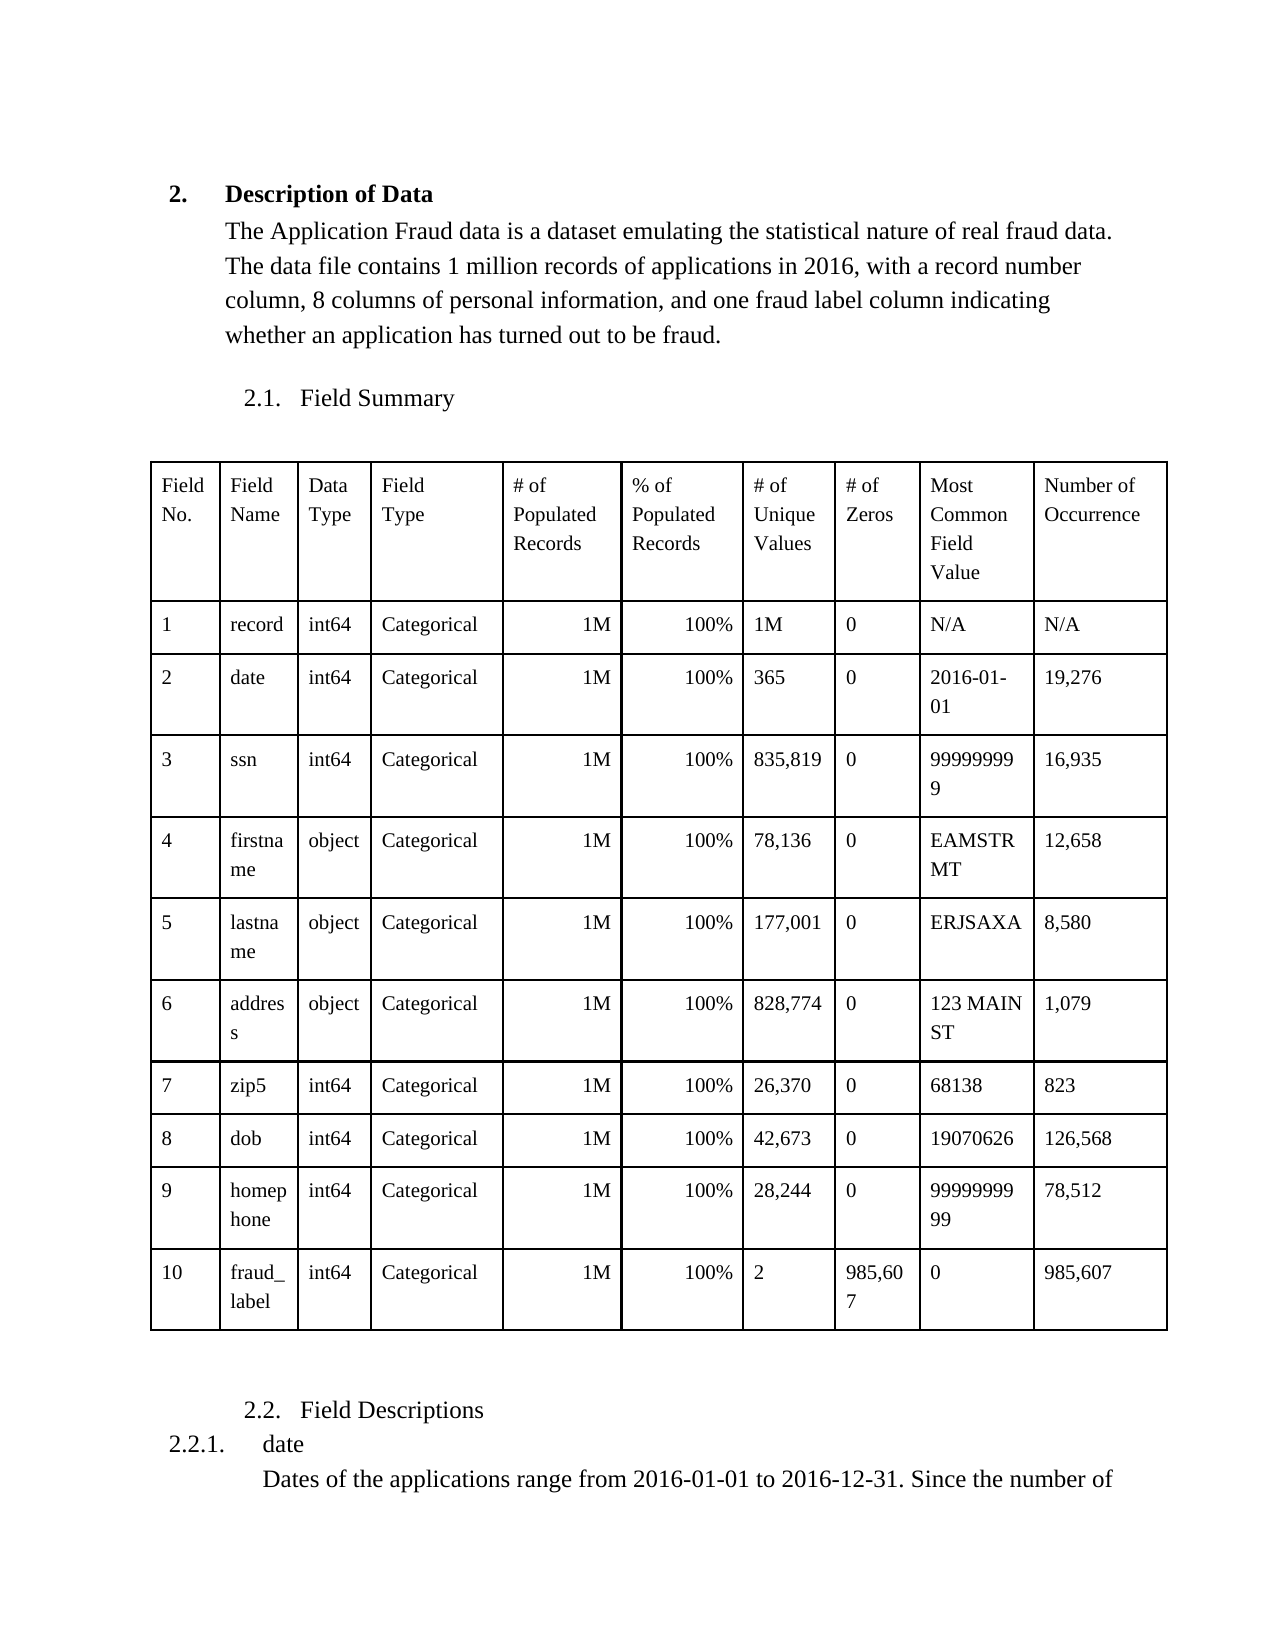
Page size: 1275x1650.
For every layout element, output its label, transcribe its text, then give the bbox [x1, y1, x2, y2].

table_cell 78,136 [744, 818, 834, 897]
table_cell 28,244 [744, 1168, 834, 1247]
table_cell 8 [152, 1115, 219, 1166]
table_cell 177,001 [744, 899, 834, 979]
table_cell 2 [744, 1250, 834, 1329]
table_cell 0 [836, 1115, 919, 1166]
table_cell int64 [299, 655, 370, 734]
table_cell 2 [152, 655, 219, 734]
table_header Most Common Field Value [921, 463, 1033, 600]
table_cell int64 [299, 1168, 370, 1247]
table_header Field Type [372, 463, 502, 600]
table_cell 3 [152, 736, 219, 816]
table_cell Categorical [372, 1115, 502, 1166]
table_cell firstname [221, 818, 297, 897]
table_cell 1 [152, 602, 219, 653]
table_cell 100% [623, 1063, 742, 1113]
table_cell 999999999 [921, 736, 1033, 816]
table_cell 0 [836, 1063, 919, 1113]
table_cell 835,819 [744, 736, 834, 816]
table_cell int64 [299, 1250, 370, 1329]
table_cell 68138 [921, 1063, 1033, 1113]
table_cell 1M [504, 899, 620, 979]
table_cell 985,607 [836, 1250, 919, 1329]
table_cell 5 [152, 899, 219, 979]
table_header # of Populated Records [504, 463, 620, 600]
table_cell 1M [504, 602, 620, 653]
table_cell Categorical [372, 981, 502, 1060]
table_cell EAMSTRMT [921, 818, 1033, 897]
table_cell 19070626 [921, 1115, 1033, 1166]
table_cell 12,658 [1035, 818, 1166, 897]
table_cell address [221, 981, 297, 1060]
table_cell N/A [1035, 602, 1166, 653]
table_cell Categorical [372, 818, 502, 897]
table_cell 123 MAIN ST [921, 981, 1033, 1060]
table_cell 9999999999 [921, 1168, 1033, 1247]
table_cell 1M [504, 1063, 620, 1113]
table_cell 0 [836, 899, 919, 979]
table_cell Categorical [372, 655, 502, 734]
table_cell object [299, 981, 370, 1060]
table_header Field No. [152, 463, 219, 600]
table_cell 6 [152, 981, 219, 1060]
table_cell ssn [221, 736, 297, 816]
table_cell 42,673 [744, 1115, 834, 1166]
table_cell 2016-01-01 [921, 655, 1033, 734]
table_cell 0 [836, 981, 919, 1060]
table_cell Categorical [372, 602, 502, 653]
table_cell 0 [921, 1250, 1033, 1329]
table_cell 26,370 [744, 1063, 834, 1113]
table_cell 100% [623, 736, 742, 816]
table_cell zip5 [221, 1063, 297, 1113]
table_cell 100% [623, 899, 742, 979]
table_cell lastname [221, 899, 297, 979]
table_cell 100% [623, 818, 742, 897]
table_cell Categorical [372, 899, 502, 979]
table_cell Categorical [372, 1250, 502, 1329]
text The Application Fraud data is a dataset emulating the statistical nature of real fraud data. The data file contains 1 million records of applications in 2016, with a record number column, 8 columns of personal information, and one fraud label column indicating whether an application has turned out to be fraud. [225, 216, 1125, 348]
table_cell 4 [152, 818, 219, 897]
table_cell fraud_label [221, 1250, 297, 1329]
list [225, 1429, 1125, 1492]
table_cell Categorical [372, 736, 502, 816]
table_cell int64 [299, 1115, 370, 1166]
table_cell 985,607 [1035, 1250, 1166, 1329]
table_cell 16,935 [1035, 736, 1166, 816]
table_cell 1M [504, 1115, 620, 1166]
table_cell 0 [836, 736, 919, 816]
table_cell 100% [623, 655, 742, 734]
table_cell 9 [152, 1168, 219, 1247]
table_cell 1,079 [1035, 981, 1166, 1060]
table_cell 1M [504, 818, 620, 897]
table_cell 1M [504, 1250, 620, 1329]
table_header Field Name [221, 463, 297, 600]
subtitle Description of Data [187, 179, 1125, 208]
table_cell ERJSAXA [921, 899, 1033, 979]
table_header # of Zeros [836, 463, 919, 600]
table_cell 1M [504, 981, 620, 1060]
table_cell dob [221, 1115, 297, 1166]
table_cell 365 [744, 655, 834, 734]
table_cell date [221, 655, 297, 734]
table_cell 100% [623, 1250, 742, 1329]
table_cell 100% [623, 1168, 742, 1247]
table_cell 7 [152, 1063, 219, 1113]
table_cell 100% [623, 602, 742, 653]
table_cell 0 [836, 602, 919, 653]
table_cell Categorical [372, 1063, 502, 1113]
table_cell 78,512 [1035, 1168, 1166, 1247]
table_cell 19,276 [1035, 655, 1166, 734]
table_cell 1M [744, 602, 834, 653]
table_cell 100% [623, 1115, 742, 1166]
table_cell 10 [152, 1250, 219, 1329]
table_cell record [221, 602, 297, 653]
table_cell 1M [504, 655, 620, 734]
table_cell 8,580 [1035, 899, 1166, 979]
table_cell 0 [836, 655, 919, 734]
table_cell N/A [921, 602, 1033, 653]
table_cell 126,568 [1035, 1115, 1166, 1166]
table_header Data Type [299, 463, 370, 600]
table_cell 0 [836, 1168, 919, 1247]
table_header % of Populated Records [623, 463, 742, 600]
table_cell Categorical [372, 1168, 502, 1247]
table_cell 1M [504, 1168, 620, 1247]
table_cell int64 [299, 736, 370, 816]
table_cell 828,774 [744, 981, 834, 1060]
table_cell int64 [299, 602, 370, 653]
table_cell 100% [623, 981, 742, 1060]
table_cell 0 [836, 818, 919, 897]
table_header Number of Occurrence [1035, 463, 1166, 600]
subtitle Field Summary [225, 383, 1125, 412]
table_cell object [299, 818, 370, 897]
table_header # of Unique Values [744, 463, 834, 600]
table_cell object [299, 899, 370, 979]
subtitle Field Descriptions [225, 1395, 1125, 1423]
table_cell 1M [504, 736, 620, 816]
table_cell homephone [221, 1168, 297, 1247]
table_cell 823 [1035, 1063, 1166, 1113]
table_cell int64 [299, 1063, 370, 1113]
